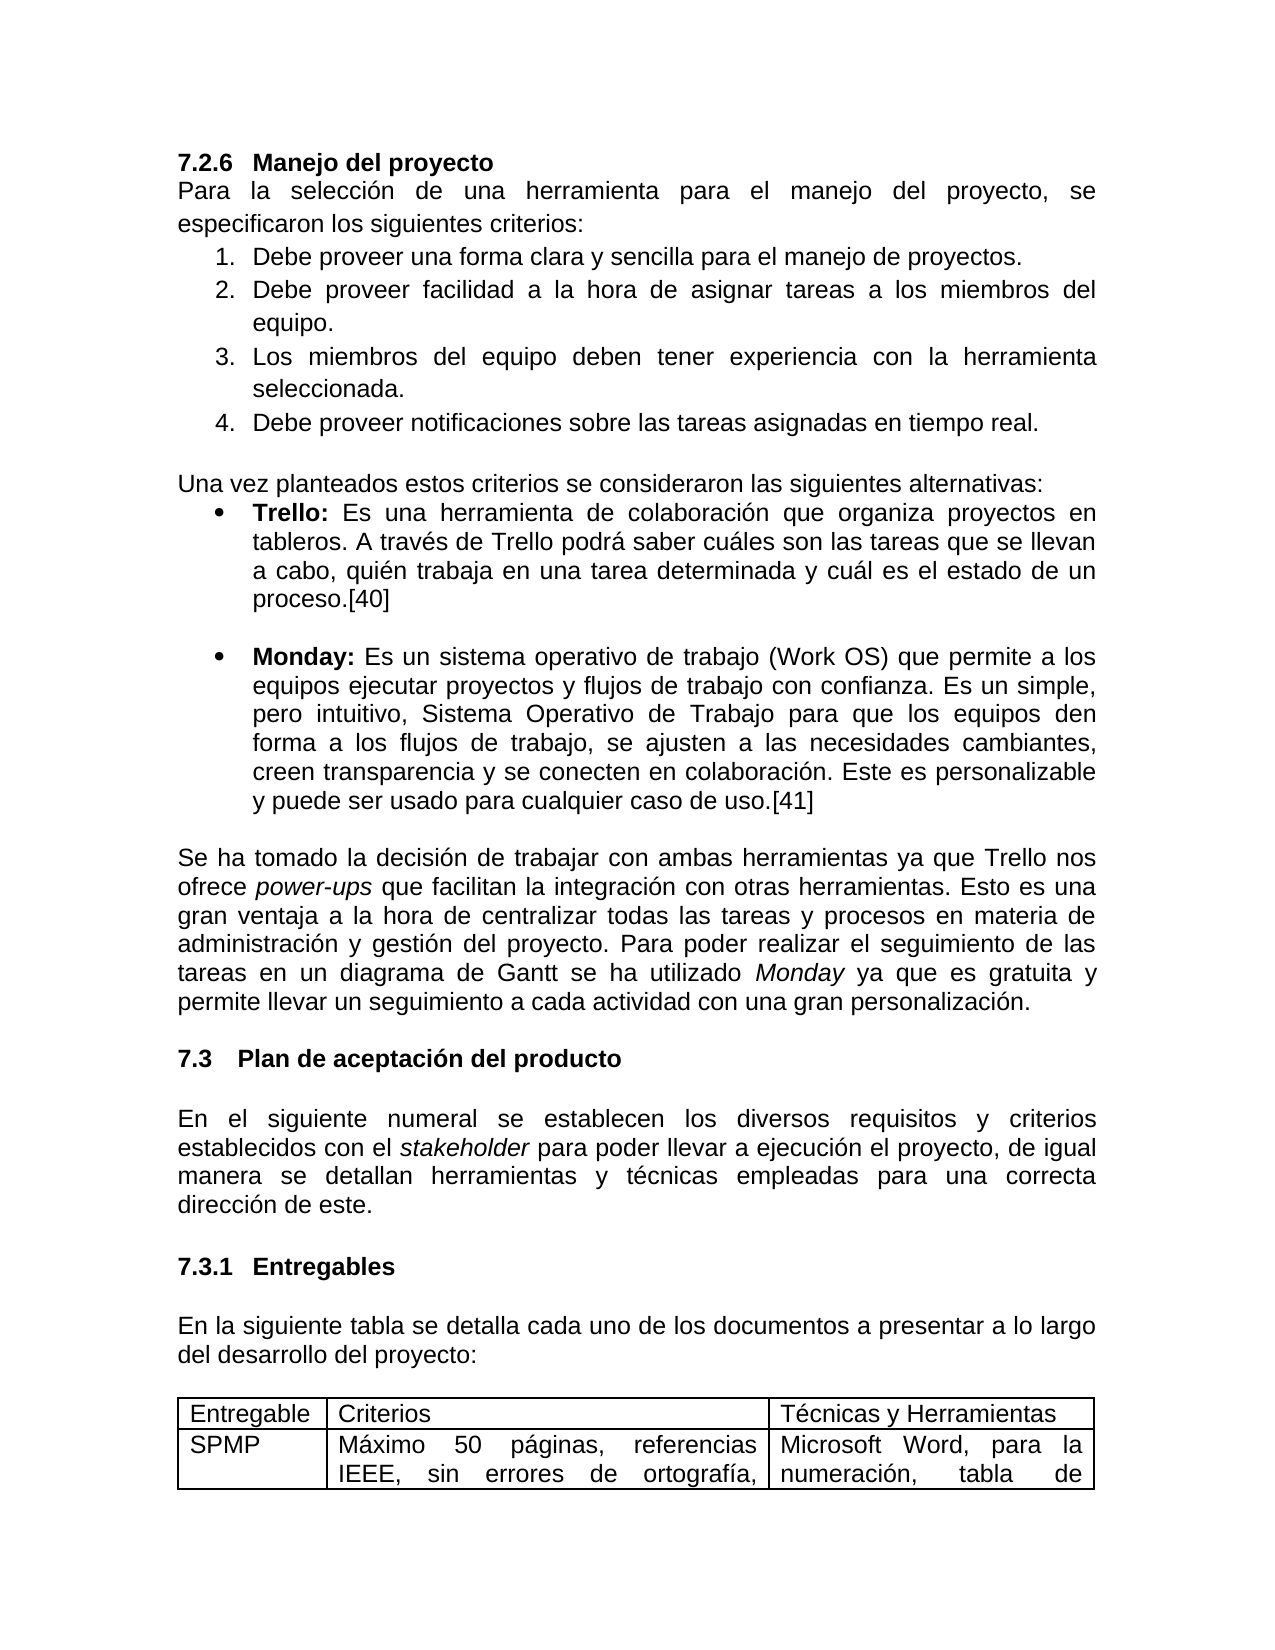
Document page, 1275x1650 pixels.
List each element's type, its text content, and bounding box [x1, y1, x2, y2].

text Se ha tomado la decisión de trabajar con ambas herramientas ya que Trello nos ofrece power-ups que facilitan la integración con otras herramientas. Esto es una gran ventaja a la hora de centralizar todas las tareas y procesos en materia de administración y gestión del proyecto. Para poder realizar el seguimiento de las tareas en un diagrama de Gantt se ha utilizado Monday ya que es gratuita y permite llevar un seguimiento a cada actividad con una gran personalización. [177, 843, 1098, 1016]
text En la siguiente tabla se detalla cada uno de los documentos a presentar a lo largo del desarrollo del proyecto: [177, 1311, 1098, 1368]
text En el siguiente numeral se establecen los diversos requisitos y criterios establecidos con el stakeholder para poder llevar a ejecución el proyecto, de igual manera se detallan herramientas y técnicas empleadas para una correcta dirección de este. [177, 1104, 1098, 1219]
table_cell SPMP [179, 1430, 326, 1488]
subtitle Manejo del proyecto [177, 148, 1098, 176]
subtitle Entregables [177, 1252, 1098, 1280]
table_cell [770, 1430, 1093, 1488]
table_header Criterios [328, 1399, 768, 1428]
table_header Entregable [179, 1399, 326, 1428]
text Una vez planteados estos criterios se consideraron las siguientes alternativas: [177, 469, 1098, 498]
subtitle Plan de aceptación del producto [177, 1044, 1098, 1073]
list Debe proveer una forma clara y sencilla para el manejo de proyectos. [215, 242, 1098, 271]
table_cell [328, 1430, 768, 1488]
table_header Técnicas y Herramientas [770, 1399, 1093, 1428]
list Debe proveer facilidad a la hora de asignar tareas a los miembros del equipo. [215, 275, 1098, 337]
list Los miembros del equipo deben tener experiencia con la herramienta seleccionada. [215, 341, 1098, 403]
list Trello: Es una herramienta de colaboración que organiza proyectos en tableros. A través de Trello podrá saber cuáles son las tareas que se llevan a cabo, quién trabaja en una tarea determinada y cuál es el estado de un proceso.[40] [215, 498, 1098, 613]
text Para la selección de una herramienta para el manejo del proyecto, se especificaron los siguientes criterios: [177, 176, 1098, 238]
list Debe proveer notificaciones sobre las tareas asignadas en tiempo real. [215, 407, 1098, 436]
list Monday: Es un sistema operativo de trabajo (Work OS) que permite a los equipos ejecutar proyectos y flujos de trabajo con confianza. Es un simple, pero intuitivo, Sistema Operativo de Trabajo para que los equipos den forma a los flujos de trabajo, se ajusten a las necesidades cambiantes, creen transparencia y se conecten en colaboración. Este es personalizable y puede ser usado para cualquier caso de uso.[41] [215, 642, 1098, 814]
